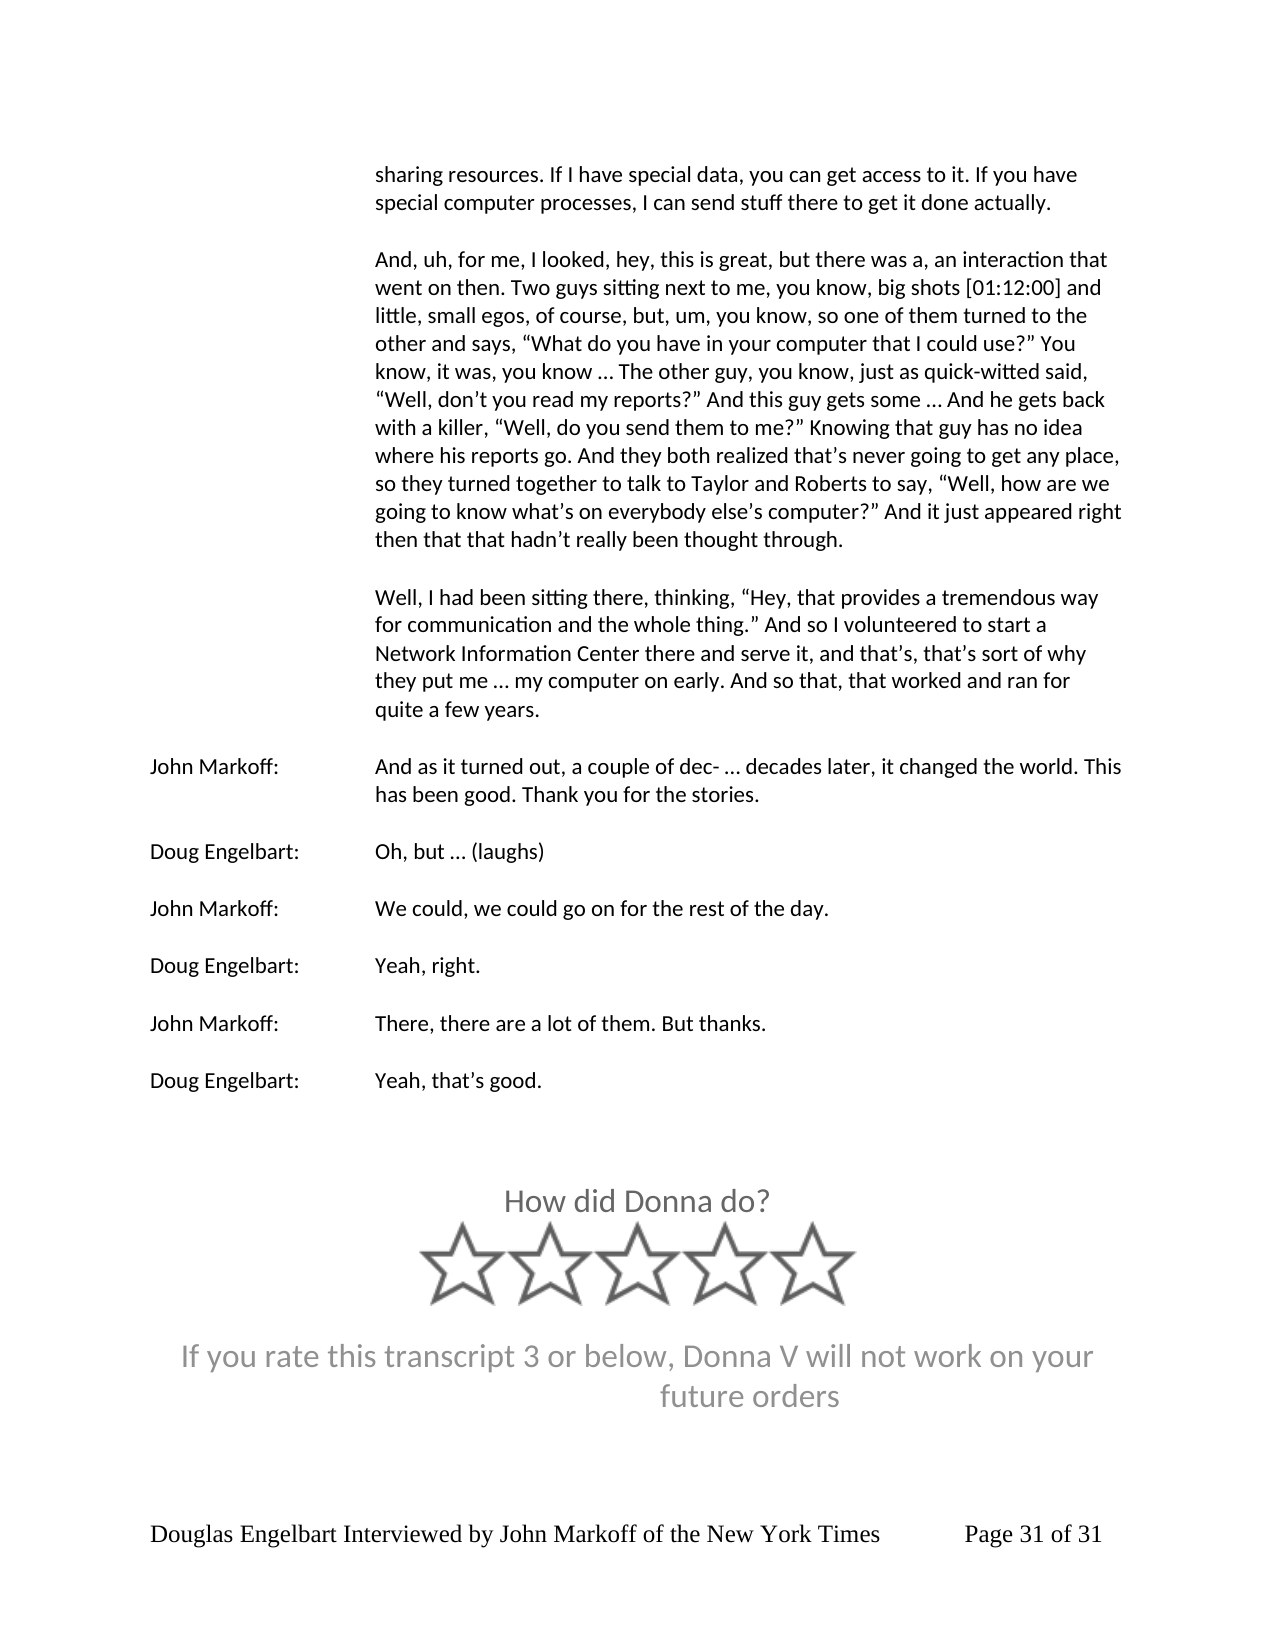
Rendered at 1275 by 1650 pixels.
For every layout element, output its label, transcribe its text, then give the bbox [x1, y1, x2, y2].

text Doug Engelbart: Yeah, right. [150, 951, 1125, 979]
text And, uh, for me, I looked, hey, this is great, but there was a, an interaction that went on then. Two guys sitting next to me, you know, big shots [01:12:00] and little, small egos, of course, but, um, you know, so one of them turned to the other and says, “What do you have in your computer that I could use?” You know, it was, you know … The other guy, you know, just as quick-witted said, “Well, don’t you read my reports?” And this guy gets some … And he gets back with a killer, “Well, do you send them to me?” Knowing that guy has no idea where his reports go. And they both realized that’s never going to get any place, so they turned together to talk to Taylor and Roberts to say, “Well, how are we going to know what’s on everybody else’s computer?” And it just appeared right then that that hadn’t really been thought through. [150, 245, 1125, 553]
text Doug Engelbart: Yeah, that’s good. [150, 1066, 1125, 1094]
text John Markoff: And as it turned out, a couple of dec- … decades later, it changed the world. This has been good. Thank you for the stories. [150, 752, 1125, 808]
text If you rate this transcript 3 or below, Donna V will not work on your future orders [150, 1334, 1125, 1416]
text How did Donna do? [150, 1180, 1125, 1221]
text Doug Engelbart: Oh, but … (laughs) [150, 837, 1125, 865]
text Well, I had been sitting there, thinking, “Hey, that provides a tremendous way for communication and the whole thing.” And so I volunteered to start a Network Information Center there and serve it, and that’s, that’s sort of why they put me … my computer on early. And so that, that worked and ran for quite a few years. [150, 583, 1125, 723]
text John Markoff: There, there are a lot of them. But thanks. [150, 1009, 1125, 1037]
picture [418, 1220, 857, 1306]
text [150, 160, 1125, 216]
text John Markoff: We could, we could go on for the rest of the day. [150, 894, 1125, 922]
